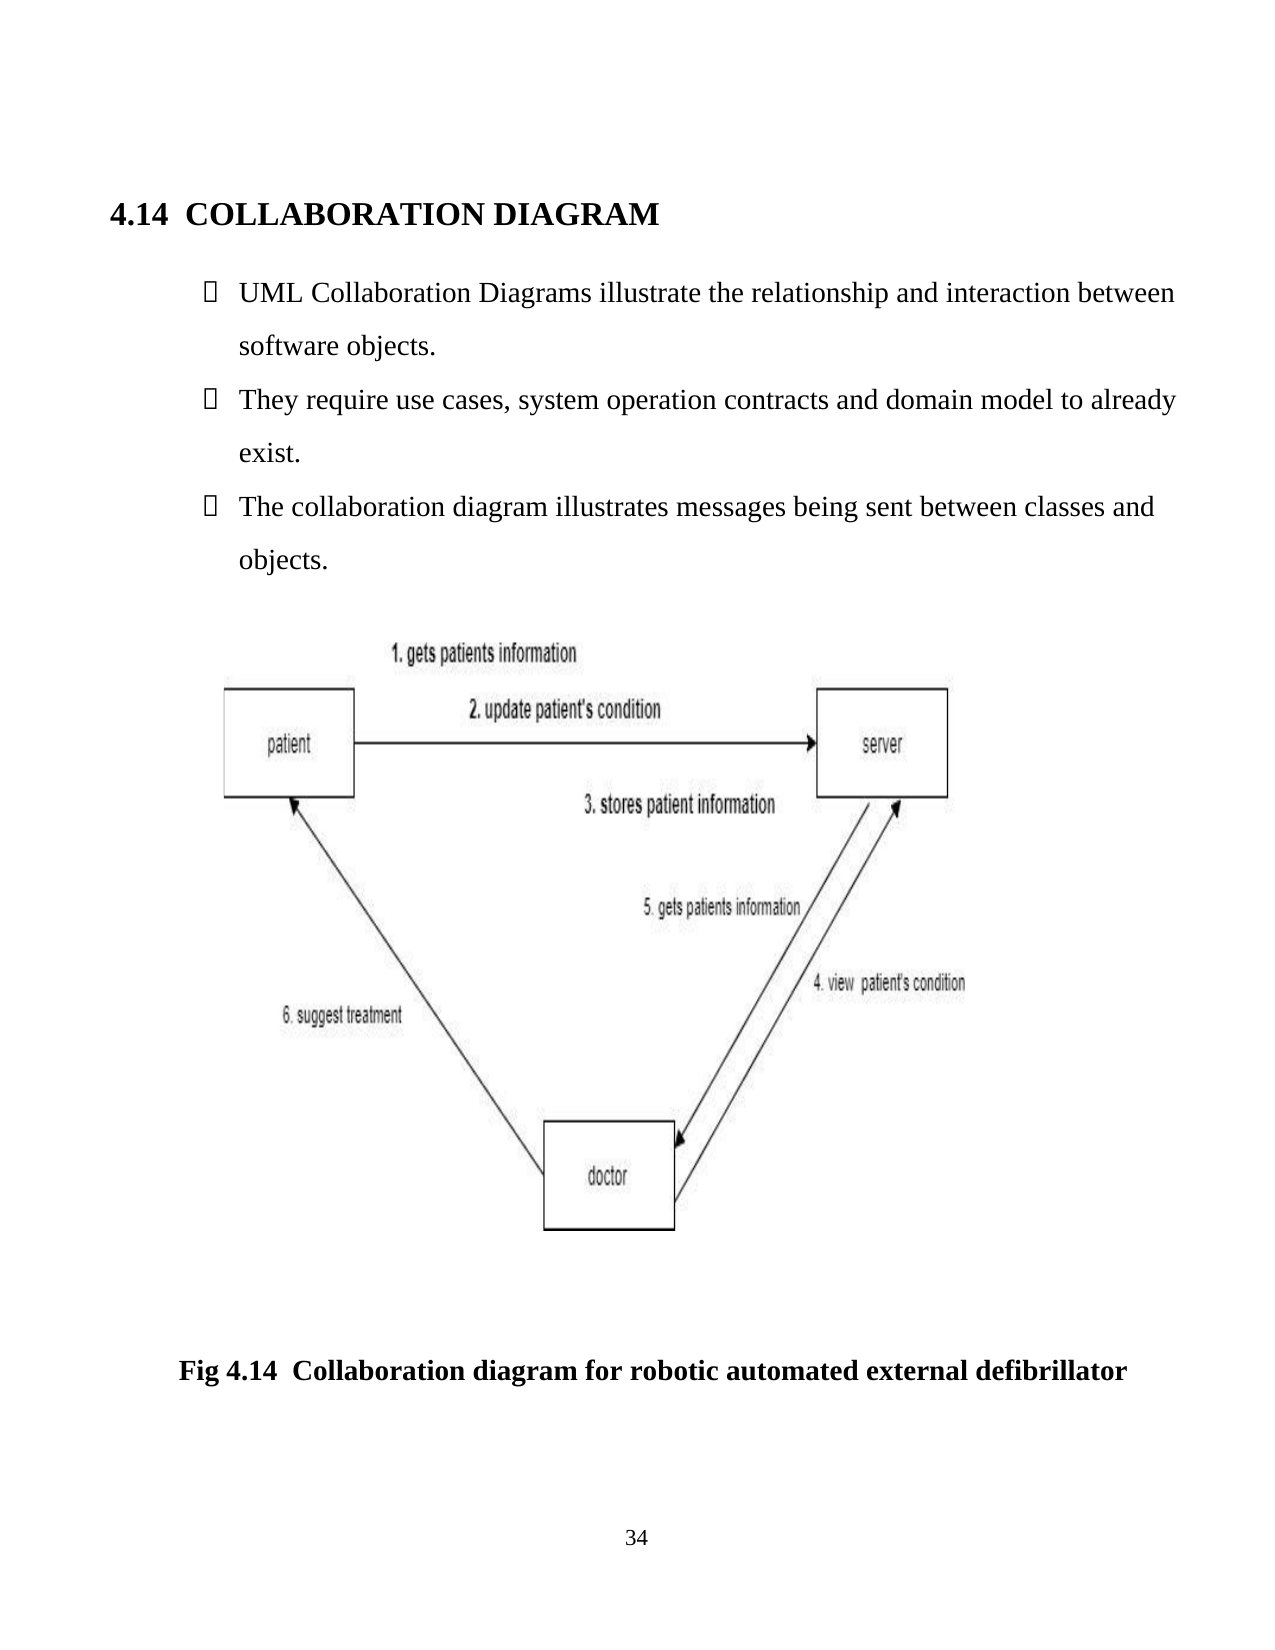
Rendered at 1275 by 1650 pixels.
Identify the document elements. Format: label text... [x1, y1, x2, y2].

text 4.14 COLLABORATION DIAGRAM [102, 194, 1254, 233]
picture [223, 642, 965, 1231]
list They require use cases, system operation contracts and domain model to already exist. [202, 378, 1194, 468]
list The collaboration diagram illustrates messages being sent between classes and objects. [202, 485, 1193, 575]
list UML Collaboration Diagrams illustrate the relationship and interaction between software objects. [202, 271, 1193, 361]
subtitle Fig 4.14 Collaboration diagram for robotic automated external defibrillator [113, 1353, 1193, 1386]
